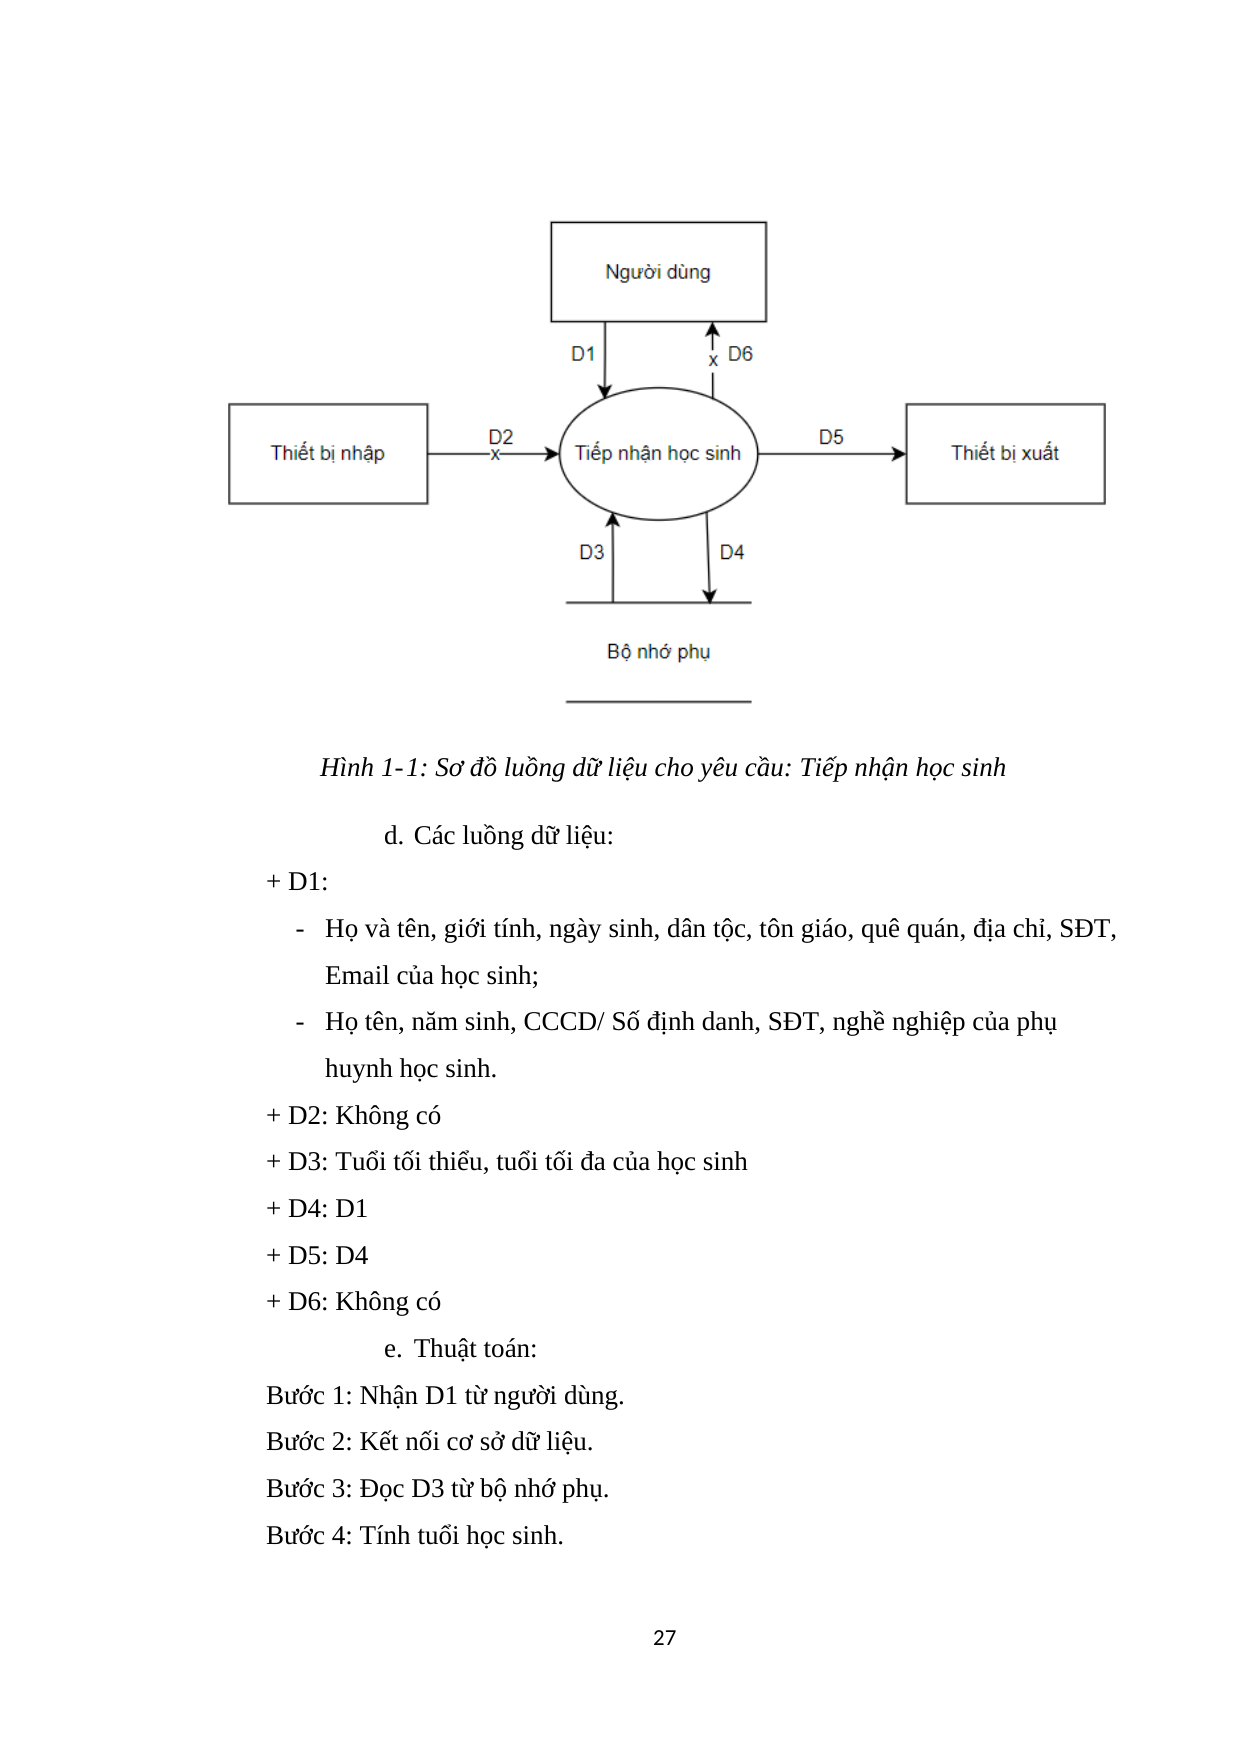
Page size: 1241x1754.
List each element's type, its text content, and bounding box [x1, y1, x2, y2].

list + D6: Không có [247, 1285, 1122, 1317]
list Thuật toán: [384, 1332, 1122, 1363]
list Họ tên, năm sinh, CCCD/ Số định danh, SĐT, nghề nghiệp của phụ huynh học sinh. [295, 1005, 1122, 1083]
list + D5: D4 [236, 1239, 1122, 1270]
picture [206, 206, 1129, 721]
list Bước 1: Nhận D1 từ người dùng. [236, 1379, 1122, 1410]
list + D1: [236, 865, 1122, 897]
list + D4: D1 [236, 1192, 1122, 1223]
list + D3: Tuổi tối thiểu, tuổi tối đa của học sinh [236, 1145, 1122, 1177]
list Bước 2: Kết nối cơ sở dữ liệu. [236, 1425, 1122, 1457]
list Họ và tên, giới tính, ngày sinh, dân tộc, tôn giáo, quê quán, địa chỉ, SĐT, Email của học sinh; [295, 912, 1122, 990]
list Bước 3: Đọc D3 từ bộ nhớ phụ. [236, 1472, 1122, 1503]
list Bước 4: Tính tuổi học sinh. [236, 1519, 1122, 1550]
list + D2: Không có [236, 1099, 1122, 1130]
list Các luồng dữ liệu: [384, 819, 1122, 850]
